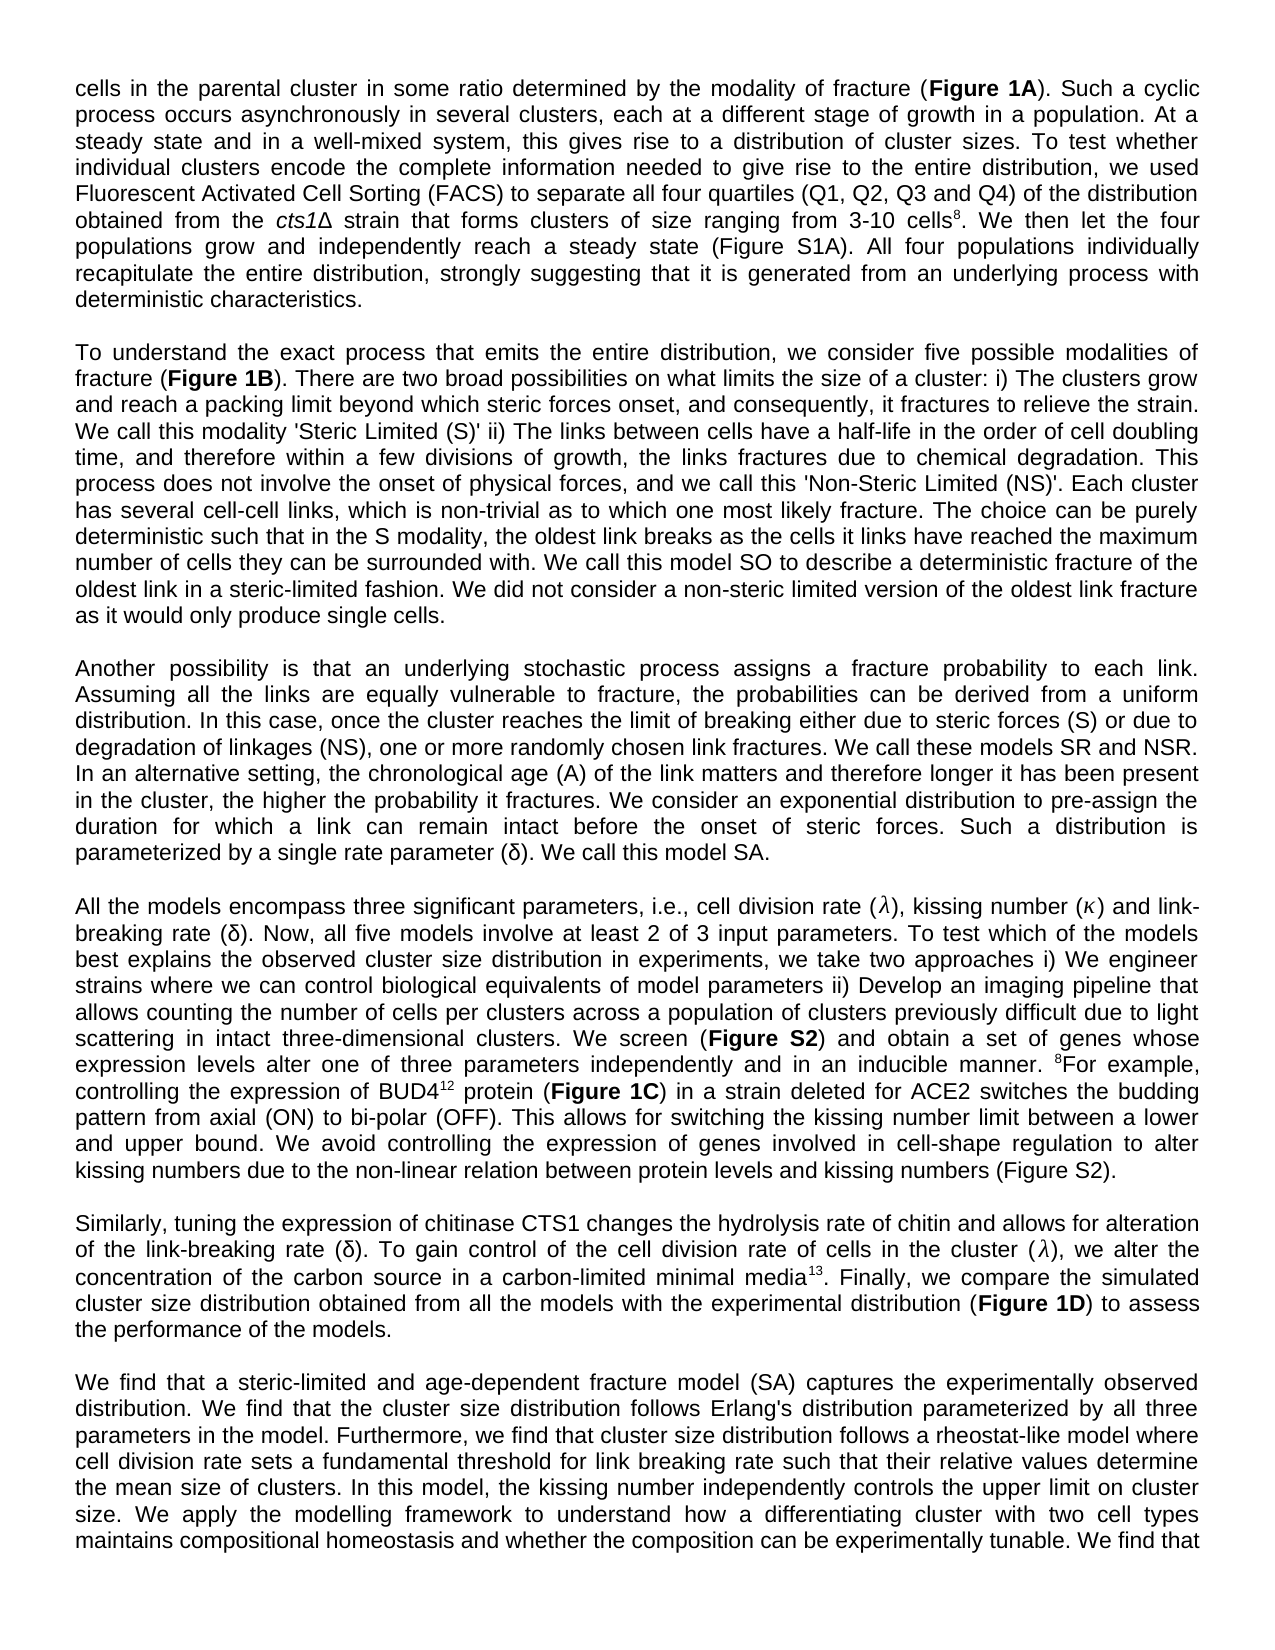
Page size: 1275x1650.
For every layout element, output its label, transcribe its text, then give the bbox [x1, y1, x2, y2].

text To understand the exact process that emits the entire distribution, we consider five possible modalities of fracture (Figure 1B). There are two broad possibilities on what limits the size of a cluster: i) The clusters grow and reach a packing limit beyond which steric forces onset, and consequently, it fractures to relieve the strain. We call this modality 'Steric Limited (S)' ii) The links between cells have a half-life in the order of cell doubling time, and therefore within a few divisions of growth, the links fractures due to chemical degradation. This process does not involve the onset of physical forces, and we call this 'Non-Steric Limited (NS)'. Each cluster has several cell-cell links, which is non-trivial as to which one most likely fracture. The choice can be purely deterministic such that in the S modality, the oldest link breaks as the cells it links have reached the maximum number of cells they can be surrounded with. We call this model SO to describe a deterministic fracture of the oldest link in a steric-limited fashion. We did not consider a non-steric limited version of the oldest link fracture as it would only produce single cells. [75, 338, 1200, 628]
text Another possibility is that an underlying stochastic process assigns a fracture probability to each link. Assuming all the links are equally vulnerable to fracture, the probabilities can be derived from a uniform distribution. In this case, once the cluster reaches the limit of breaking either due to steric forces (S) or due to degradation of linkages (NS), one or more randomly chosen link fractures. We call these models SR and NSR. In an alternative setting, the chronological age (A) of the link matters and therefore longer it has been present in the cluster, the higher the probability it fractures. We consider an exponential distribution to pre-assign the duration for which a link can remain intact before the onset of steric forces. Such a distribution is parameterized by a single rate parameter (δ). We call this model SA. [75, 655, 1200, 866]
text All the models encompass three significant parameters, i.e., cell division rate (), kissing number () and link-breaking rate (δ). Now, all five models involve at least 2 of 3 input parameters. To test which of the models best explains the observed cluster size distribution in experiments, we take two approaches i) We engineer strains where we can control biological equivalents of model parameters ii) Develop an imaging pipeline that allows counting the number of cells per clusters across a population of clusters previously difficult due to light scattering in intact three-dimensional clusters. We screen (Figure S2) and obtain a set of genes whose expression levels alter one of three parameters independently and in an inducible manner. 8For example, controlling the expression of BUD4 protein (Figure 1C) in a strain deleted for ACE2 switches the budding pattern from axial (ON) to bi-polar (OFF). This allows for switching the kissing number limit between a lower and upper bound. We avoid controlling the expression of genes involved in cell-shape regulation to alter kissing numbers due to the non-linear relation between protein levels and kissing numbers (Figure S2). [75, 892, 1200, 1183]
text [75, 75, 1200, 312]
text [75, 1369, 1200, 1553]
text Similarly, tuning the expression of chitinase CTS1 changes the hydrolysis rate of chitin and allows for alteration of the link-breaking rate (δ). To gain control of the cell division rate of cells in the cluster (), we alter the concentration of the carbon source in a carbon-limited minimal media. Finally, we compare the simulated cluster size distribution obtained from all the models with the experimental distribution (Figure 1D) to assess the performance of the models. [75, 1209, 1200, 1342]
